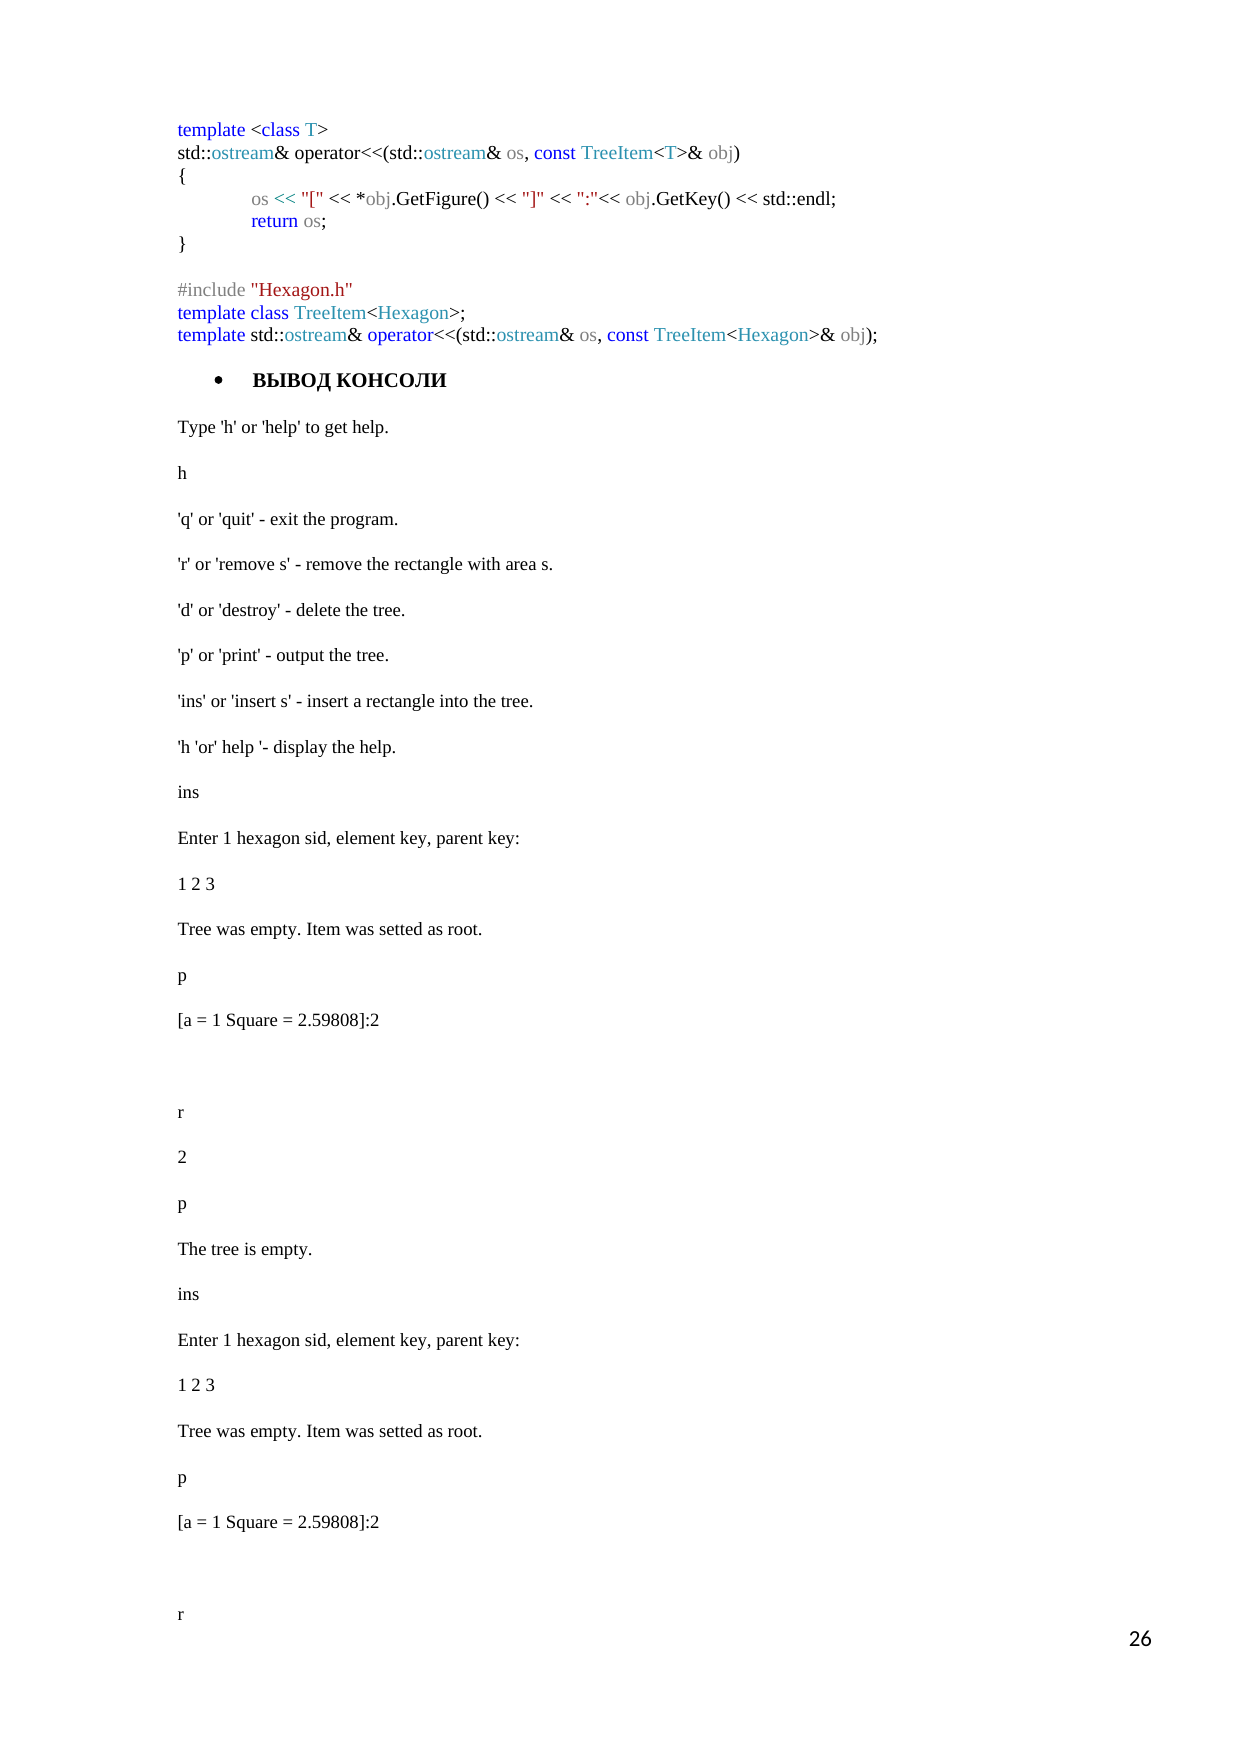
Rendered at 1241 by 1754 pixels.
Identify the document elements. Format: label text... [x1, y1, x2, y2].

text template class TreeItem<Hexagon>; [177, 301, 1152, 323]
text std::ostream& operator<<(std::ostream& os, const TreeItem<T>& obj) [177, 141, 1152, 164]
text } [177, 232, 1152, 255]
text 'ins' or 'insert s' - insert a rectangle into the tree. [177, 690, 1152, 712]
text p [177, 964, 1152, 985]
text 1 2 3 [177, 1374, 1152, 1396]
text 'p' or 'print' - output the tree. [177, 644, 1152, 666]
text r [177, 1101, 1152, 1122]
text [a = 1 Square = 2.59808]:2 [177, 1009, 1152, 1031]
text template <class T> [177, 118, 1152, 141]
text template std::ostream& operator<<(std::ostream& os, const TreeItem<Hexagon>& obj); [177, 323, 1152, 346]
text os << "[" << *obj.GetFigure() << "]" << ":"<< obj.GetKey() << std::endl; [177, 187, 1152, 209]
text return os; [177, 209, 1152, 232]
text [a = 1 Square = 2.59808]:2 [177, 1511, 1152, 1533]
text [177, 1329, 1152, 1350]
text 2 [177, 1146, 1152, 1168]
text 'h 'or' help '- display the help. [177, 736, 1152, 757]
text p [177, 1192, 1152, 1213]
text { [177, 164, 1152, 187]
text Enter 1 hexagon sid, element key, parent key: [177, 827, 1152, 848]
text h [177, 462, 1152, 483]
text p [177, 1466, 1152, 1487]
text Tree was empty. Item was setted as root. [177, 918, 1152, 940]
text ins [177, 1283, 1152, 1305]
text ins [177, 781, 1152, 803]
text #include "Hexagon.h" [177, 278, 1152, 301]
text Type 'h' or 'help' to get help. [177, 416, 1152, 438]
text 'r' or 'remove s' - remove the rectangle with area s. [177, 553, 1152, 575]
text 'q' or 'quit' - exit the program. [177, 507, 1152, 529]
text 1 2 3 [177, 872, 1152, 894]
text 'd' or 'destroy' - delete the tree. [177, 599, 1152, 620]
text r [177, 1602, 1152, 1624]
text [177, 1420, 1152, 1442]
text The tree is empty. [177, 1237, 1152, 1259]
list ВЫВОД КОНСОЛИ [215, 368, 1152, 392]
